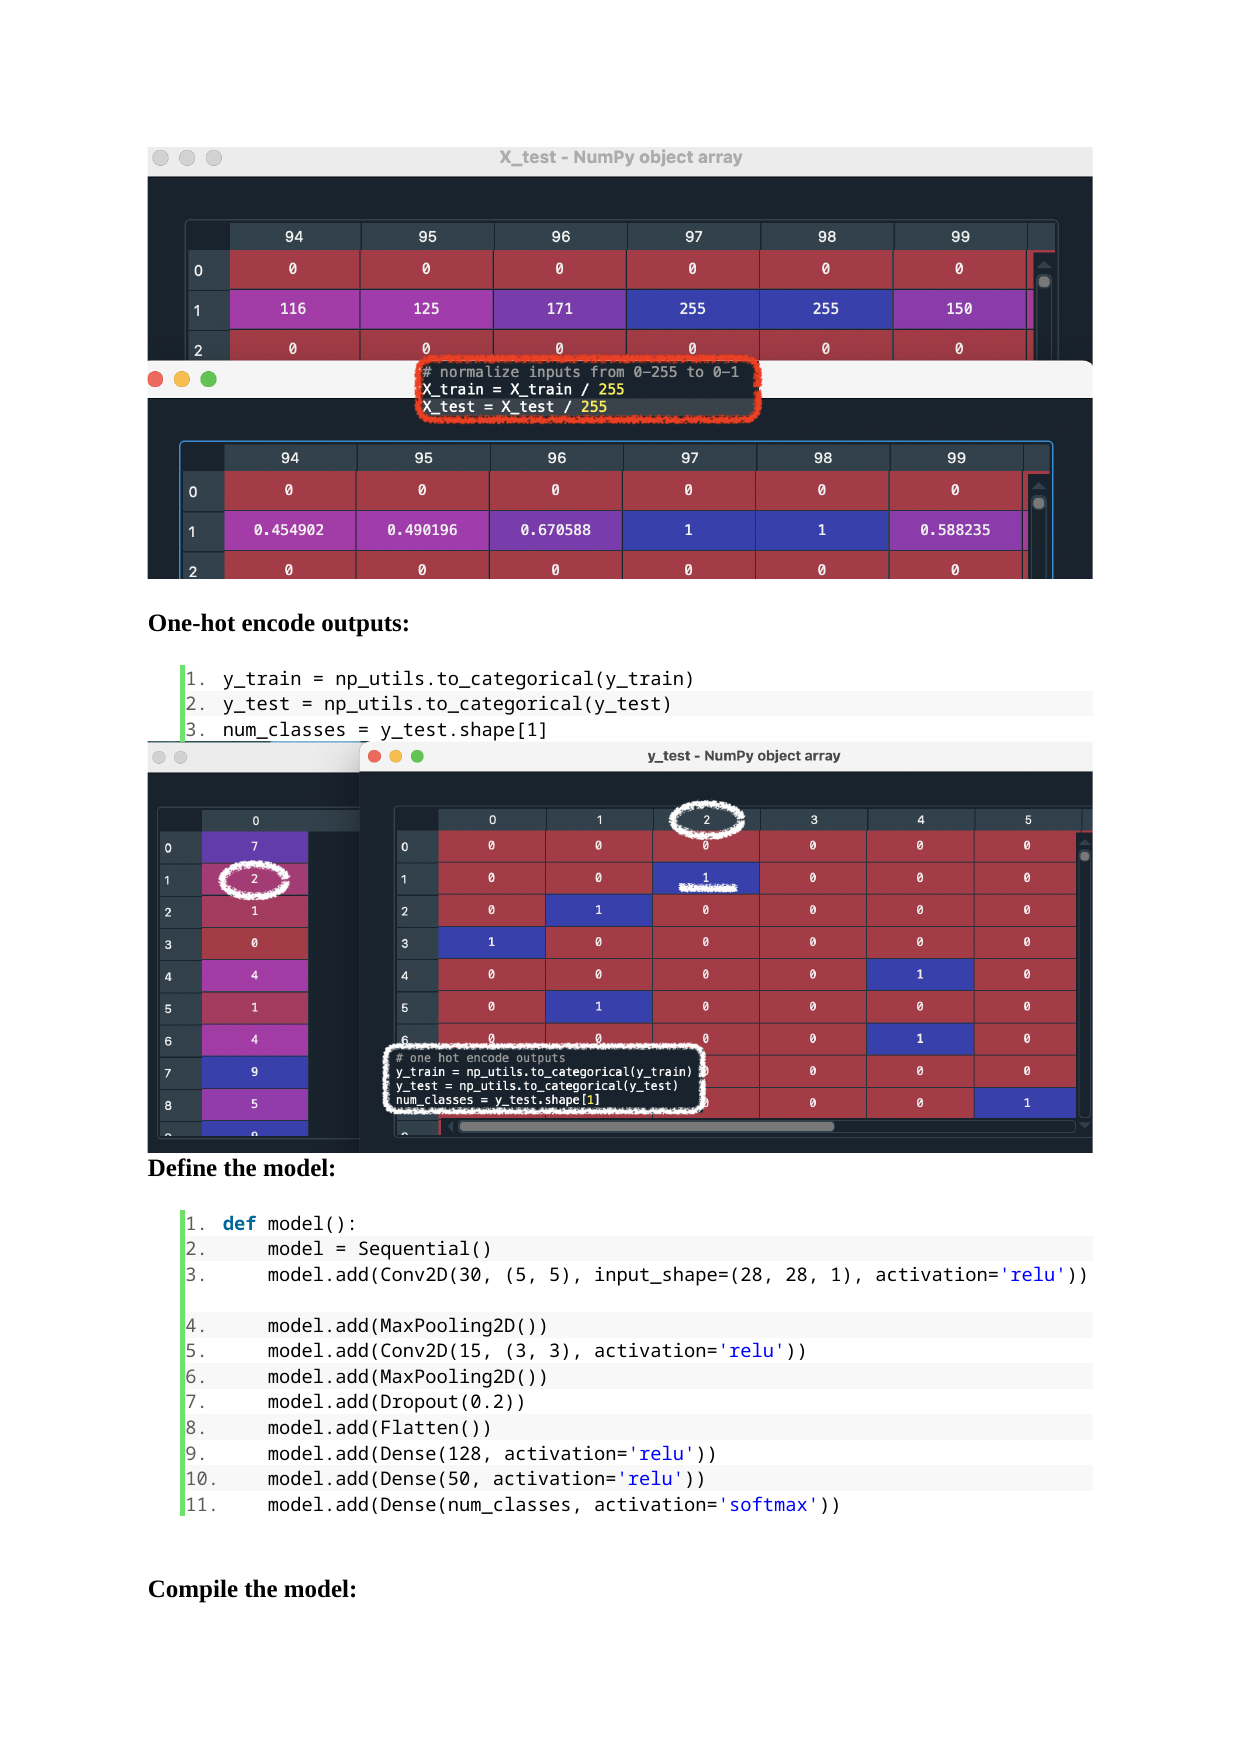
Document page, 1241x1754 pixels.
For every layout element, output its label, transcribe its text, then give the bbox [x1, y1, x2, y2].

list model.add(Dropout(0.2)) [185, 1389, 1093, 1414]
text Compile the model: [148, 1574, 1093, 1603]
list model.add(Flatten()) [185, 1414, 1093, 1440]
picture [147, 741, 1093, 1153]
list model.add(Dense(num_classes, activation='softmax')) [185, 1491, 1093, 1516]
text One-hot encode outputs: [148, 608, 1093, 636]
list y_test = np_utils.to_categorical(y_test) [185, 691, 1093, 716]
text Define the model: [148, 1153, 1093, 1181]
picture [147, 147, 1093, 579]
list def model(): [185, 1210, 1093, 1236]
list model.add(Conv2D(15, (3, 3), activation='relu')) [185, 1338, 1093, 1363]
list model.add(MaxPooling2D()) [185, 1363, 1093, 1389]
list model.add(Dense(128, activation='relu')) [185, 1440, 1093, 1465]
list model = Sequential() [185, 1236, 1093, 1261]
list model.add(MaxPooling2D()) [185, 1312, 1093, 1338]
list model.add(Dense(50, activation='relu')) [185, 1465, 1093, 1491]
list model.add(Conv2D(30, (5, 5), input_shape=(28, 28, 1), activation='relu')) [185, 1261, 1093, 1312]
list num_classes = y_test.shape[1] [185, 716, 1093, 741]
list y_train = np_utils.to_categorical(y_train) [185, 665, 1093, 691]
